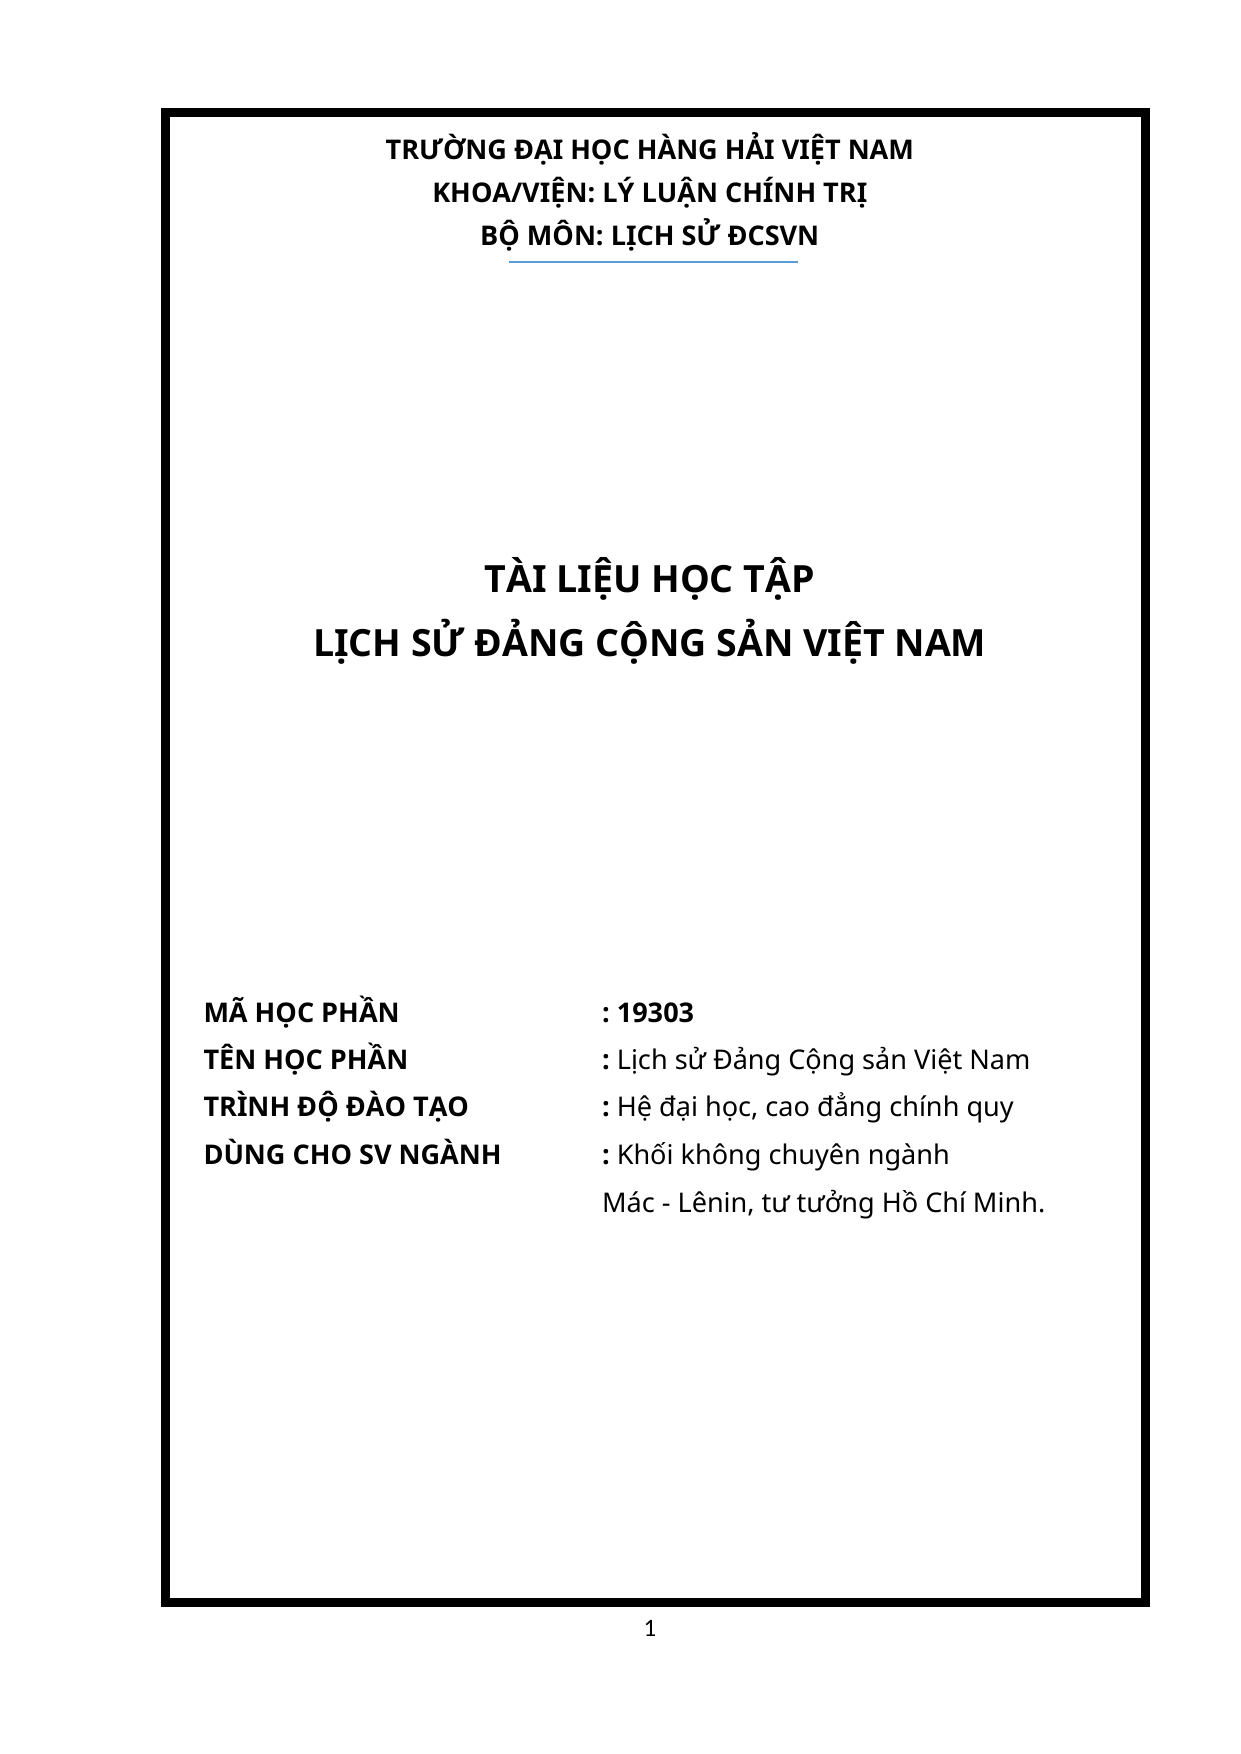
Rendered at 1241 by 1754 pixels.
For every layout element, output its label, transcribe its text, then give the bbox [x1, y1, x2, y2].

table_cell DÙNG CHO SV NGÀNH [192, 1129, 591, 1225]
table_header : 19303 [591, 987, 1107, 1034]
table_cell TRÌNH ĐỘ ĐÀO TẠO [192, 1082, 591, 1129]
table_header MÃ HỌC PHẦN [192, 987, 591, 1034]
text TÀI LIỆU HỌC TẬP [177, 552, 1122, 603]
table_cell : Lịch sử Đảng Cộng sản Việt Nam [591, 1034, 1107, 1082]
table_cell : Khối không chuyên ngành Mác - Lênin, tư tưởng Hồ Chí Minh. [591, 1129, 1107, 1225]
text KHOA/VIỆN: LÝ LUẬN CHÍNH TRỊ [177, 174, 1122, 211]
table_cell TÊN HỌC PHẦN [192, 1034, 591, 1082]
text LỊCH SỬ ĐẢNG CỘNG SẢN VIỆT NAM [177, 617, 1122, 668]
table_cell : Hệ đại học, cao đẳng chính quy [591, 1082, 1107, 1129]
text BỘ MÔN: LỊCH SỬ ĐCSVN [177, 217, 1122, 254]
text TRƯỜNG ĐẠI HỌC HÀNG HẢI VIỆT NAM [177, 131, 1122, 167]
